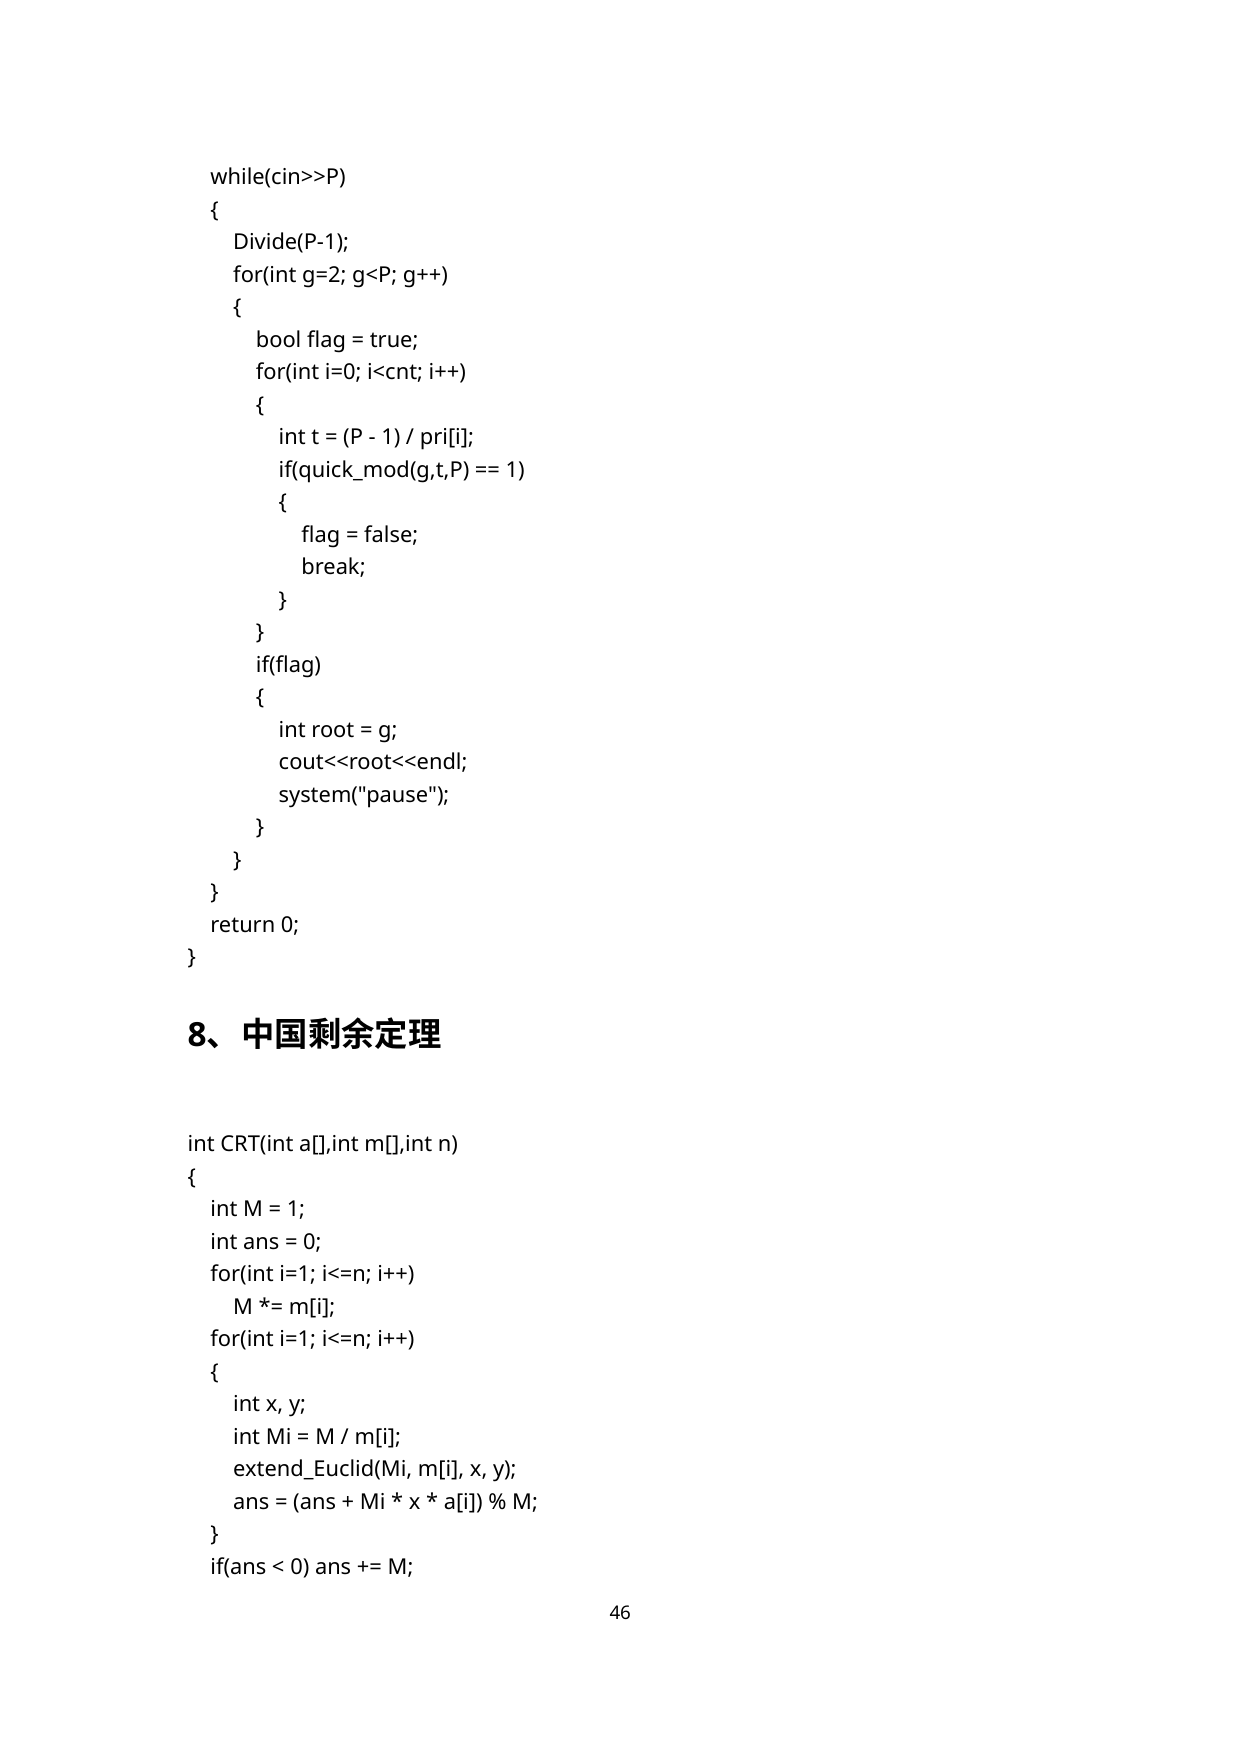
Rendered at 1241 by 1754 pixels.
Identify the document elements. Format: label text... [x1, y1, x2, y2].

text int ans = 0; [187, 1224, 1053, 1257]
text { [187, 387, 1053, 420]
text int root = g; [187, 712, 1053, 745]
text int Mi = M / m[i]; [187, 1419, 1053, 1452]
text int x, y; [187, 1387, 1053, 1419]
text int CRT(int a[],int m[],int n) [187, 1127, 1053, 1159]
text for(int i=0; i<cnt; i++) [187, 355, 1053, 387]
text flag = false; [187, 517, 1053, 550]
text bool flag = true; [187, 322, 1053, 355]
text } [187, 582, 1053, 615]
text while(cin>>P) [187, 160, 1053, 192]
text ans = (ans + Mi * x * a[i]) % M; [187, 1484, 1053, 1517]
text } [187, 875, 1053, 907]
text system("pause"); [187, 777, 1053, 810]
text } [187, 940, 1053, 972]
text { [187, 485, 1053, 517]
text { [187, 680, 1053, 712]
text if(quick_mod(g,t,P) == 1) [187, 452, 1053, 485]
text } [187, 615, 1053, 647]
text { [187, 192, 1053, 225]
text int t = (P - 1) / pri[i]; [187, 420, 1053, 452]
text cout<<root<<endl; [187, 745, 1053, 777]
text } [187, 1517, 1053, 1549]
text extend_Euclid(Mi, m[i], x, y); [187, 1452, 1053, 1484]
text } [187, 810, 1053, 842]
text Divide(P-1); [187, 225, 1053, 257]
text for(int g=2; g<P; g++) [187, 257, 1053, 290]
subtitle 中国剩余定理 [187, 999, 1053, 1064]
text break; [187, 550, 1053, 582]
text return 0; [187, 907, 1053, 940]
text int M = 1; [187, 1192, 1053, 1224]
text for(int i=1; i<=n; i++) [187, 1322, 1053, 1354]
text for(int i=1; i<=n; i++) [187, 1257, 1053, 1289]
text { [187, 290, 1053, 322]
text if(ans < 0) ans += M; [187, 1549, 1053, 1582]
text } [187, 842, 1053, 875]
text M *= m[i]; [187, 1289, 1053, 1322]
text { [187, 1159, 1053, 1192]
text { [187, 1354, 1053, 1387]
text if(flag) [187, 647, 1053, 680]
